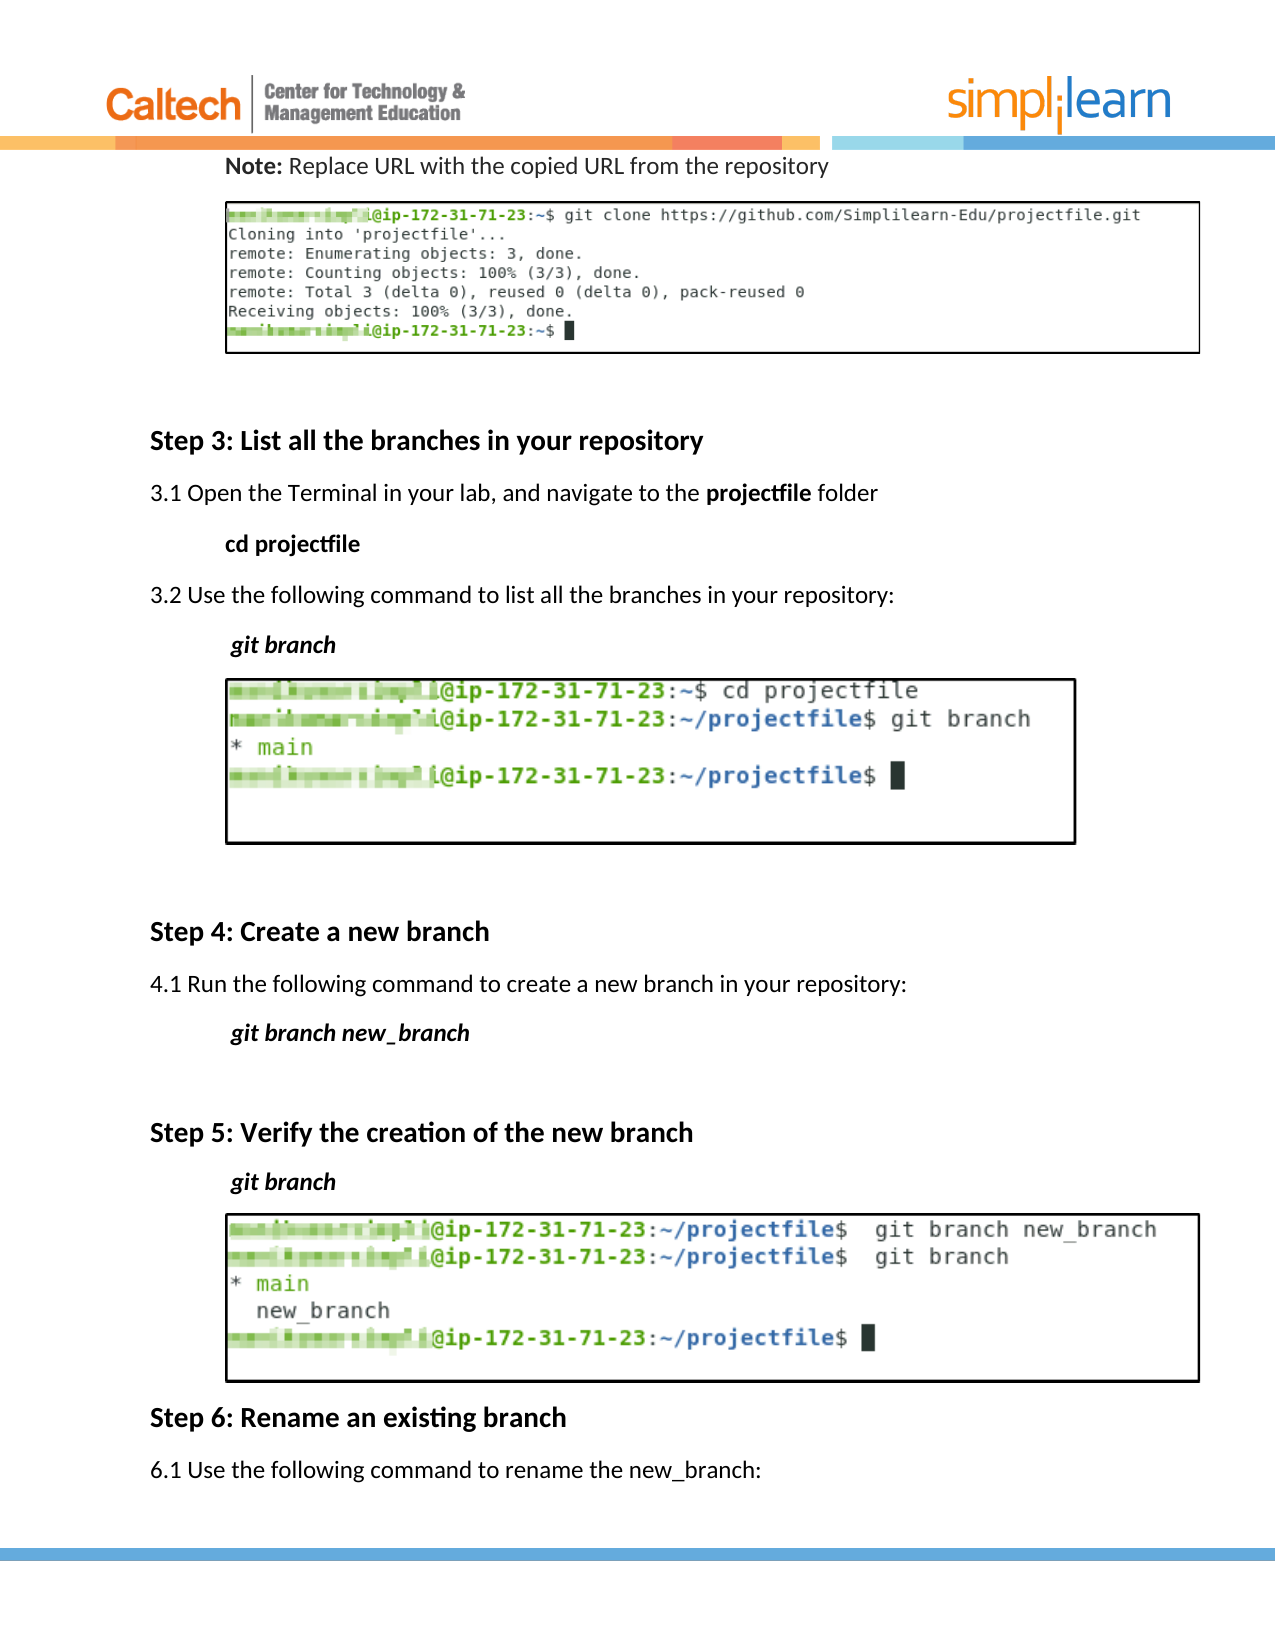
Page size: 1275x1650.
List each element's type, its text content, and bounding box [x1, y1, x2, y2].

picture [0, 76, 1275, 150]
picture [106, 75, 466, 134]
text 4.1 Run the following command to create a new branch in your repository: [150, 968, 1125, 998]
text 3.2 Use the following command to list all the branches in your repository: [150, 579, 1125, 610]
text Step 4: Create a new branch [150, 913, 1125, 948]
text cd projectfile [225, 528, 1125, 559]
text Step 6: Rename an existing branch [150, 1399, 1125, 1435]
text git branch [225, 629, 1125, 660]
text Note: Replace URL with the copied URL from the repository [225, 150, 1125, 181]
text git branch [225, 1166, 1125, 1197]
text 3.1 Open the Terminal in your lab, and navigate to the projectfile folder [150, 477, 1125, 507]
text git branch new_branch [225, 1017, 1125, 1048]
picture [0, 1548, 1275, 1562]
text Step 3: List all the branches in your repository [150, 422, 1125, 457]
text 6.1 Use the following command to rename the new_branch: [150, 1454, 1125, 1485]
picture [225, 1213, 1200, 1383]
picture [225, 201, 1200, 354]
text Step 5: Verify the creation of the new branch [150, 1114, 1125, 1150]
picture [225, 678, 1077, 845]
